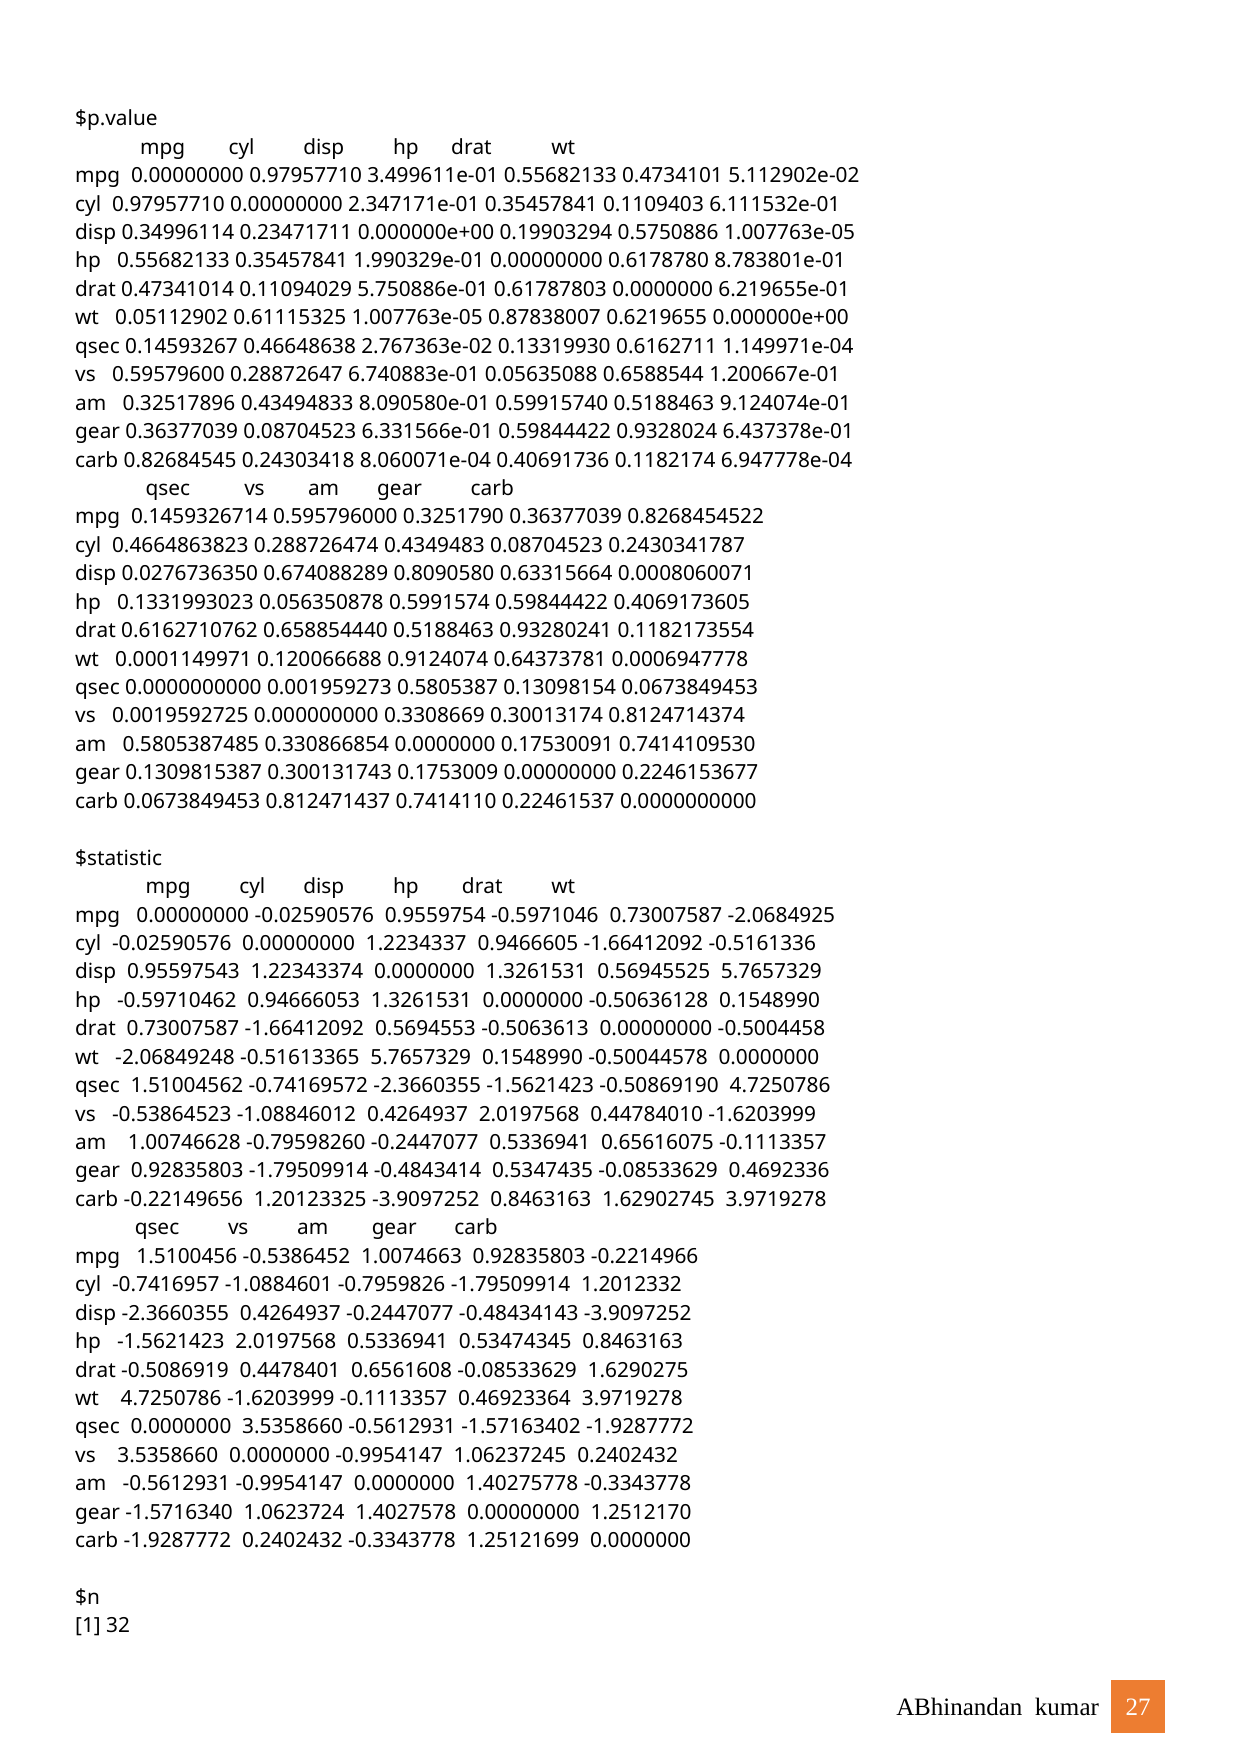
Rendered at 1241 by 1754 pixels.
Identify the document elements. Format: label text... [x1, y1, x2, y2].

text cyl -0.02590576 0.00000000 1.2234337 0.9466605 -1.66412092 -0.5161336 [75, 928, 1165, 957]
text wt -2.06849248 -0.51613365 5.7657329 0.1548990 -0.50044578 0.0000000 [75, 1042, 1165, 1070]
text vs 0.0019592725 0.000000000 0.3308669 0.30013174 0.8124714374 [75, 701, 1165, 729]
text $n [75, 1582, 1165, 1611]
text cyl 0.97957710 0.00000000 2.347171e-01 0.35457841 0.1109403 6.111532e-01 [75, 189, 1165, 217]
text drat 0.47341014 0.11094029 5.750886e-01 0.61787803 0.0000000 6.219655e-01 [75, 274, 1165, 302]
text gear -1.5716340 1.0623724 1.4027578 0.00000000 1.2512170 [75, 1497, 1165, 1525]
text qsec 0.0000000000 0.001959273 0.5805387 0.13098154 0.0673849453 [75, 672, 1165, 701]
text cyl -0.7416957 -1.0884601 -0.7959826 -1.79509914 1.2012332 [75, 1269, 1165, 1298]
text mpg cyl disp hp drat wt [75, 871, 1165, 900]
text gear 0.92835803 -1.79509914 -0.4843414 0.5347435 -0.08533629 0.4692336 [75, 1156, 1165, 1184]
text vs 3.5358660 0.0000000 -0.9954147 1.06237245 0.2402432 [75, 1440, 1165, 1468]
text hp 0.55682133 0.35457841 1.990329e-01 0.00000000 0.6178780 8.783801e-01 [75, 246, 1165, 274]
text disp 0.95597543 1.22343374 0.0000000 1.3261531 0.56945525 5.7657329 [75, 957, 1165, 985]
text am 0.5805387485 0.330866854 0.0000000 0.17530091 0.7414109530 [75, 729, 1165, 757]
text qsec 0.0000000 3.5358660 -0.5612931 -1.57163402 -1.9287772 [75, 1412, 1165, 1440]
text mpg 0.00000000 0.97957710 3.499611e-01 0.55682133 0.4734101 5.112902e-02 [75, 160, 1165, 189]
text gear 0.36377039 0.08704523 6.331566e-01 0.59844422 0.9328024 6.437378e-01 [75, 416, 1165, 445]
text vs 0.59579600 0.28872647 6.740883e-01 0.05635088 0.6588544 1.200667e-01 [75, 359, 1165, 388]
text carb 0.82684545 0.24303418 8.060071e-04 0.40691736 0.1182174 6.947778e-04 [75, 445, 1165, 473]
text carb 0.0673849453 0.812471437 0.7414110 0.22461537 0.0000000000 [75, 786, 1165, 814]
text carb -0.22149656 1.20123325 -3.9097252 0.8463163 1.62902745 3.9719278 [75, 1184, 1165, 1212]
text am -0.5612931 -0.9954147 0.0000000 1.40275778 -0.3343778 [75, 1468, 1165, 1497]
text qsec 0.14593267 0.46648638 2.767363e-02 0.13319930 0.6162711 1.149971e-04 [75, 331, 1165, 359]
text qsec 1.51004562 -0.74169572 -2.3660355 -1.5621423 -0.50869190 4.7250786 [75, 1070, 1165, 1099]
text am 0.32517896 0.43494833 8.090580e-01 0.59915740 0.5188463 9.124074e-01 [75, 388, 1165, 416]
text wt 0.0001149971 0.120066688 0.9124074 0.64373781 0.0006947778 [75, 644, 1165, 672]
text gear 0.1309815387 0.300131743 0.1753009 0.00000000 0.2246153677 [75, 757, 1165, 786]
text [1] 32 [75, 1611, 1165, 1639]
text drat -0.5086919 0.4478401 0.6561608 -0.08533629 1.6290275 [75, 1355, 1165, 1383]
text wt 4.7250786 -1.6203999 -0.1113357 0.46923364 3.9719278 [75, 1383, 1165, 1412]
text $statistic [75, 843, 1165, 871]
text mpg 0.1459326714 0.595796000 0.3251790 0.36377039 0.8268454522 [75, 502, 1165, 530]
text mpg cyl disp hp drat wt [75, 132, 1165, 160]
text qsec vs am gear carb [75, 1212, 1165, 1241]
text disp -2.3660355 0.4264937 -0.2447077 -0.48434143 -3.9097252 [75, 1298, 1165, 1326]
text qsec vs am gear carb [75, 473, 1165, 502]
text vs -0.53864523 -1.08846012 0.4264937 2.0197568 0.44784010 -1.6203999 [75, 1099, 1165, 1127]
text hp -1.5621423 2.0197568 0.5336941 0.53474345 0.8463163 [75, 1326, 1165, 1355]
text hp 0.1331993023 0.056350878 0.5991574 0.59844422 0.4069173605 [75, 587, 1165, 615]
text mpg 0.00000000 -0.02590576 0.9559754 -0.5971046 0.73007587 -2.0684925 [75, 900, 1165, 928]
text wt 0.05112902 0.61115325 1.007763e-05 0.87838007 0.6219655 0.000000e+00 [75, 302, 1165, 331]
text cyl 0.4664863823 0.288726474 0.4349483 0.08704523 0.2430341787 [75, 530, 1165, 558]
text $p.value [75, 103, 1165, 132]
text carb -1.9287772 0.2402432 -0.3343778 1.25121699 0.0000000 [75, 1525, 1165, 1554]
text disp 0.0276736350 0.674088289 0.8090580 0.63315664 0.0008060071 [75, 558, 1165, 587]
text mpg 1.5100456 -0.5386452 1.0074663 0.92835803 -0.2214966 [75, 1241, 1165, 1269]
text drat 0.73007587 -1.66412092 0.5694553 -0.5063613 0.00000000 -0.5004458 [75, 1013, 1165, 1042]
text disp 0.34996114 0.23471711 0.000000e+00 0.19903294 0.5750886 1.007763e-05 [75, 217, 1165, 246]
text drat 0.6162710762 0.658854440 0.5188463 0.93280241 0.1182173554 [75, 615, 1165, 644]
text hp -0.59710462 0.94666053 1.3261531 0.0000000 -0.50636128 0.1548990 [75, 985, 1165, 1013]
text am 1.00746628 -0.79598260 -0.2447077 0.5336941 0.65616075 -0.1113357 [75, 1127, 1165, 1156]
